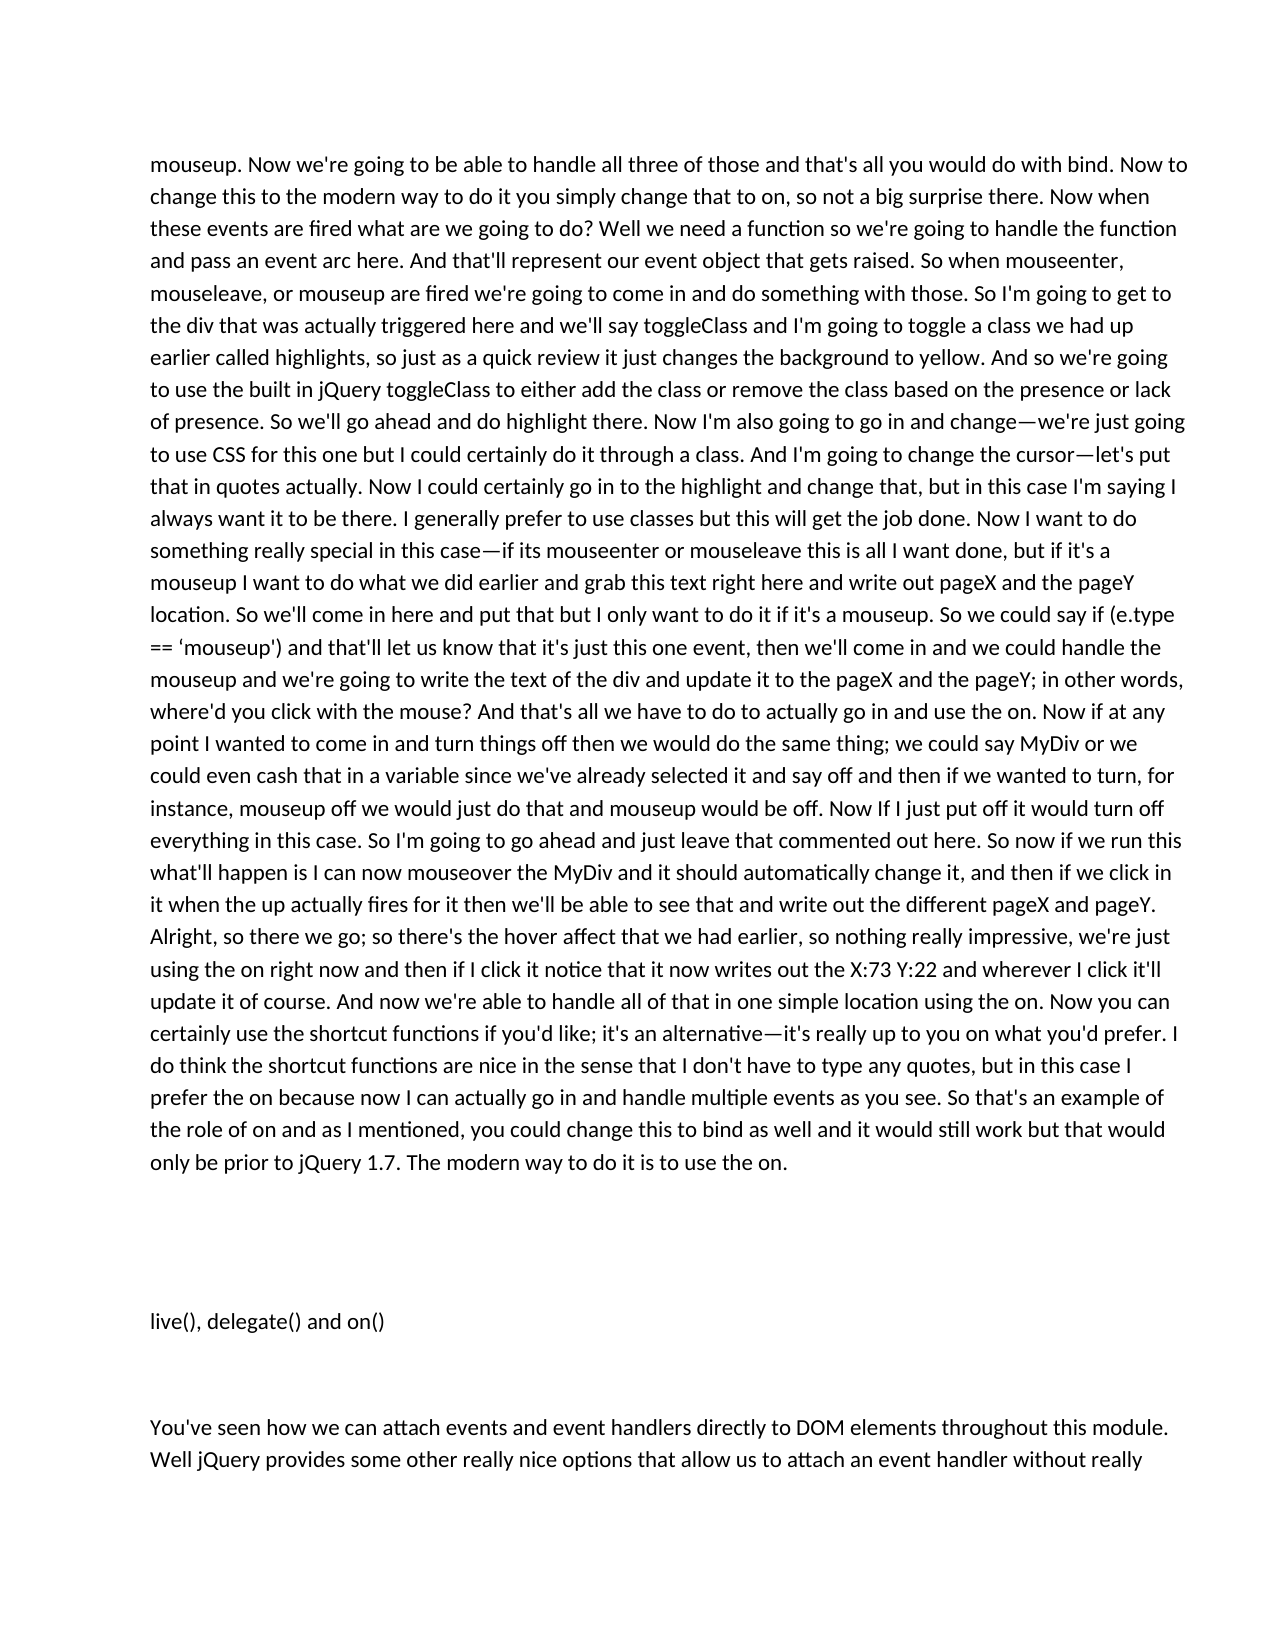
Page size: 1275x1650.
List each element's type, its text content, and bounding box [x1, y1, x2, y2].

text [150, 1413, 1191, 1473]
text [150, 150, 1191, 1176]
text live(), delegate() and on() [150, 1307, 1191, 1335]
